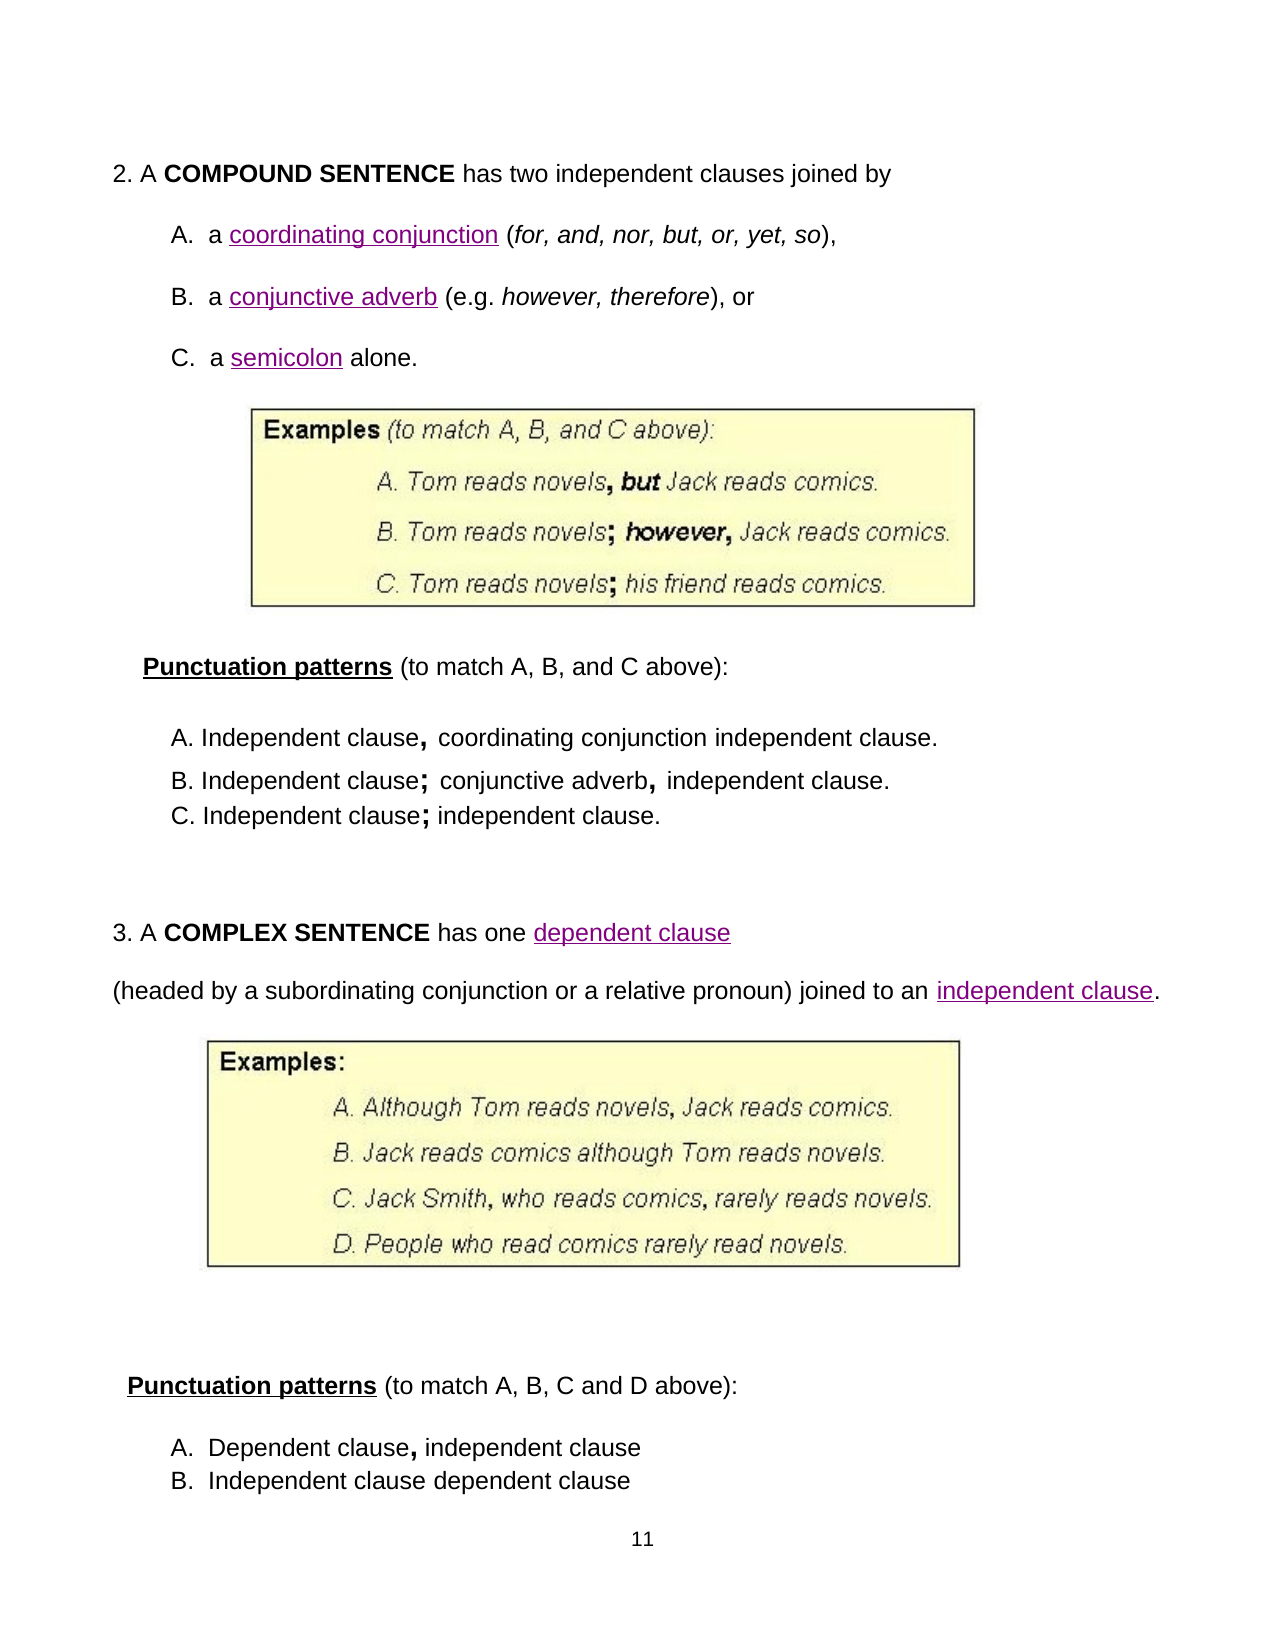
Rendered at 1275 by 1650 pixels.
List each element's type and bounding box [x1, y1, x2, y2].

table_header [112, 72, 1275, 1495]
picture [198, 1033, 964, 1272]
picture [245, 401, 983, 615]
